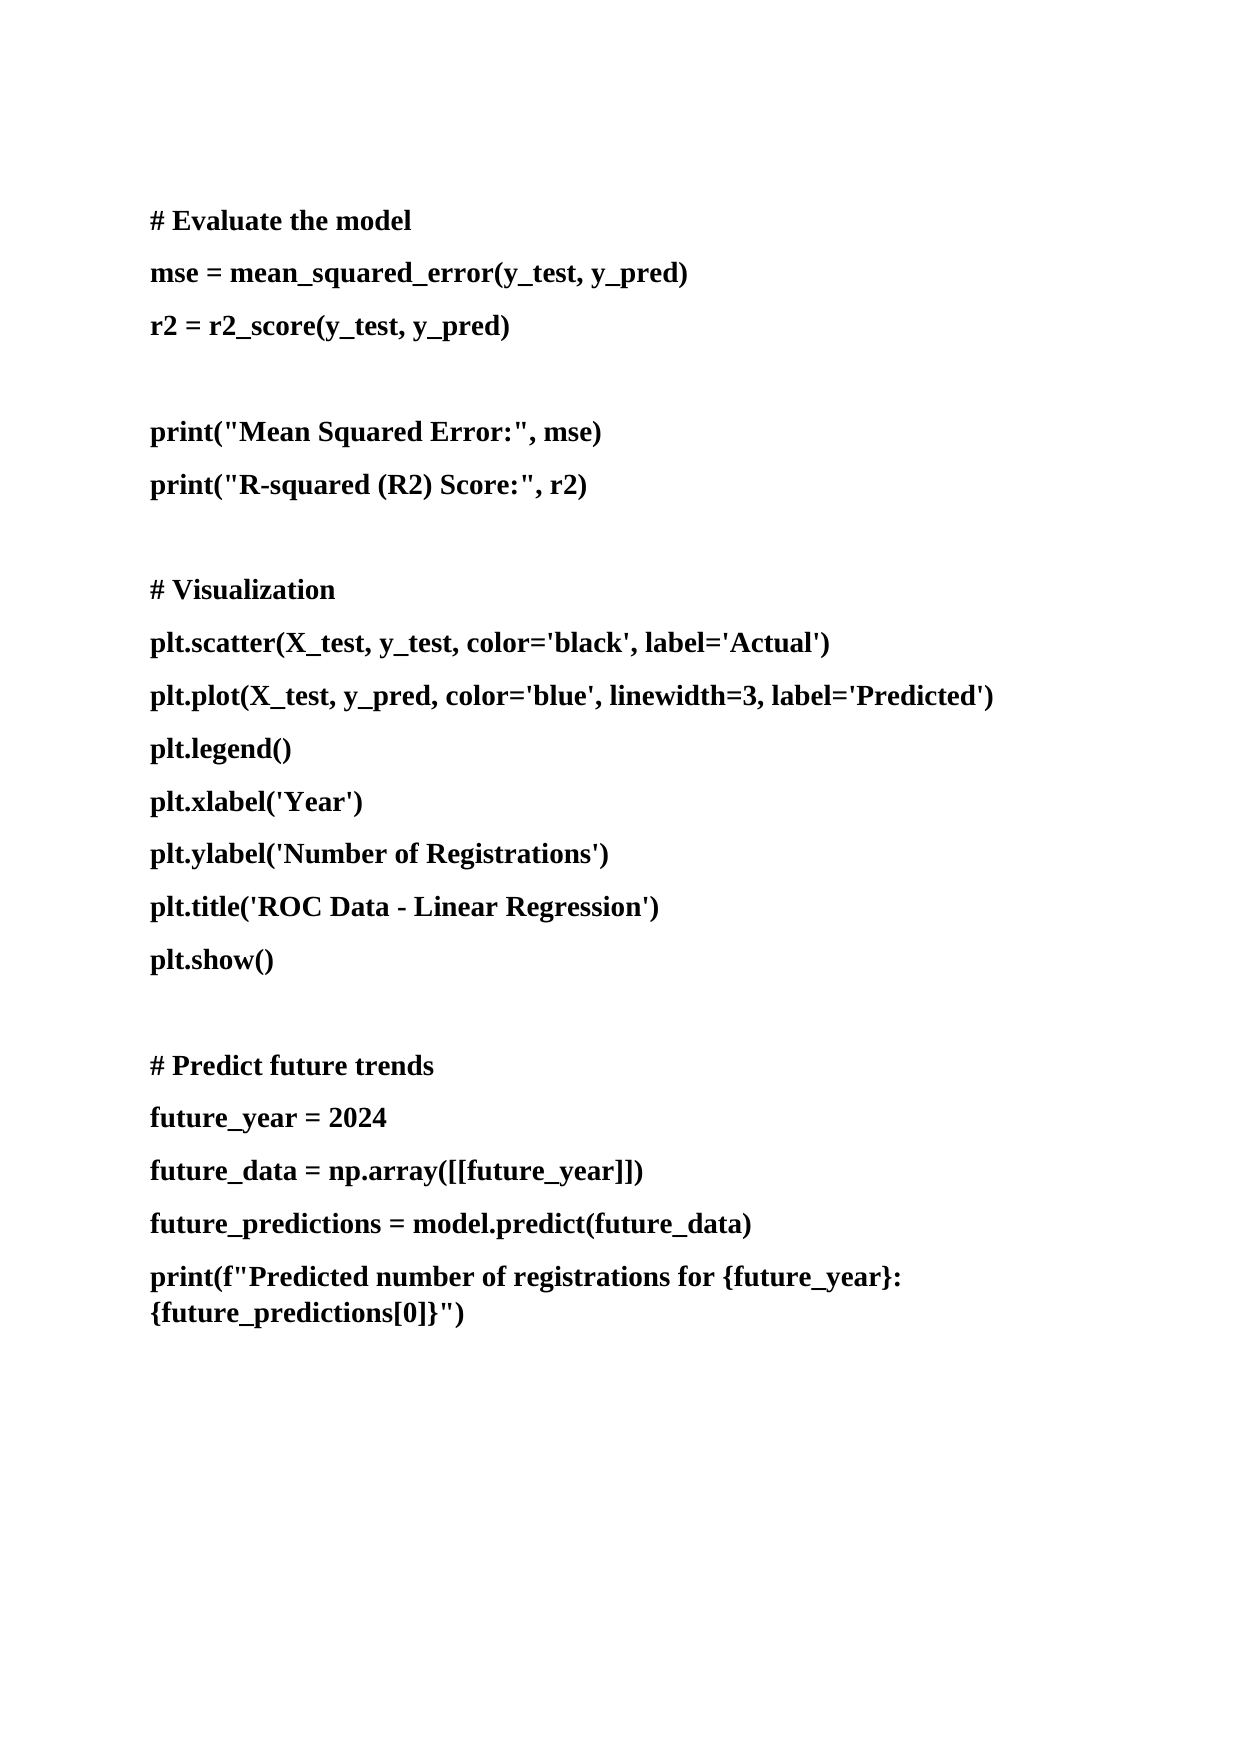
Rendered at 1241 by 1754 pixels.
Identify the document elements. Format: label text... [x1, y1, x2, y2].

text print("Mean Squared Error:", mse) [150, 414, 1090, 448]
text print(f"Predicted number of registrations for {future_year}: {future_predictions[0]}") [150, 1259, 1090, 1329]
text # Visualization [150, 572, 1090, 606]
text mse = mean_squared_error(y_test, y_pred) [150, 256, 1090, 289]
text plt.title('ROC Data - Linear Regression') [150, 889, 1090, 923]
text plt.ylabel('Number of Registrations') [150, 837, 1090, 870]
text r2 = r2_score(y_test, y_pred) [150, 308, 1090, 342]
text print("R-squared (R2) Score:", r2) [150, 467, 1090, 500]
text plt.legend() [150, 731, 1090, 764]
text future_predictions = model.predict(future_data) [150, 1206, 1090, 1240]
text future_year = 2024 [150, 1101, 1090, 1134]
text plt.xlabel('Year') [150, 784, 1090, 817]
text plt.show() [150, 942, 1090, 976]
text # Evaluate the model [150, 203, 1090, 236]
text plt.plot(X_test, y_pred, color='blue', linewidth=3, label='Predicted') [150, 678, 1090, 712]
text future_data = np.array([[future_year]]) [150, 1153, 1090, 1187]
text # Predict future trends [150, 1048, 1090, 1081]
text plt.scatter(X_test, y_test, color='black', label='Actual') [150, 625, 1090, 659]
